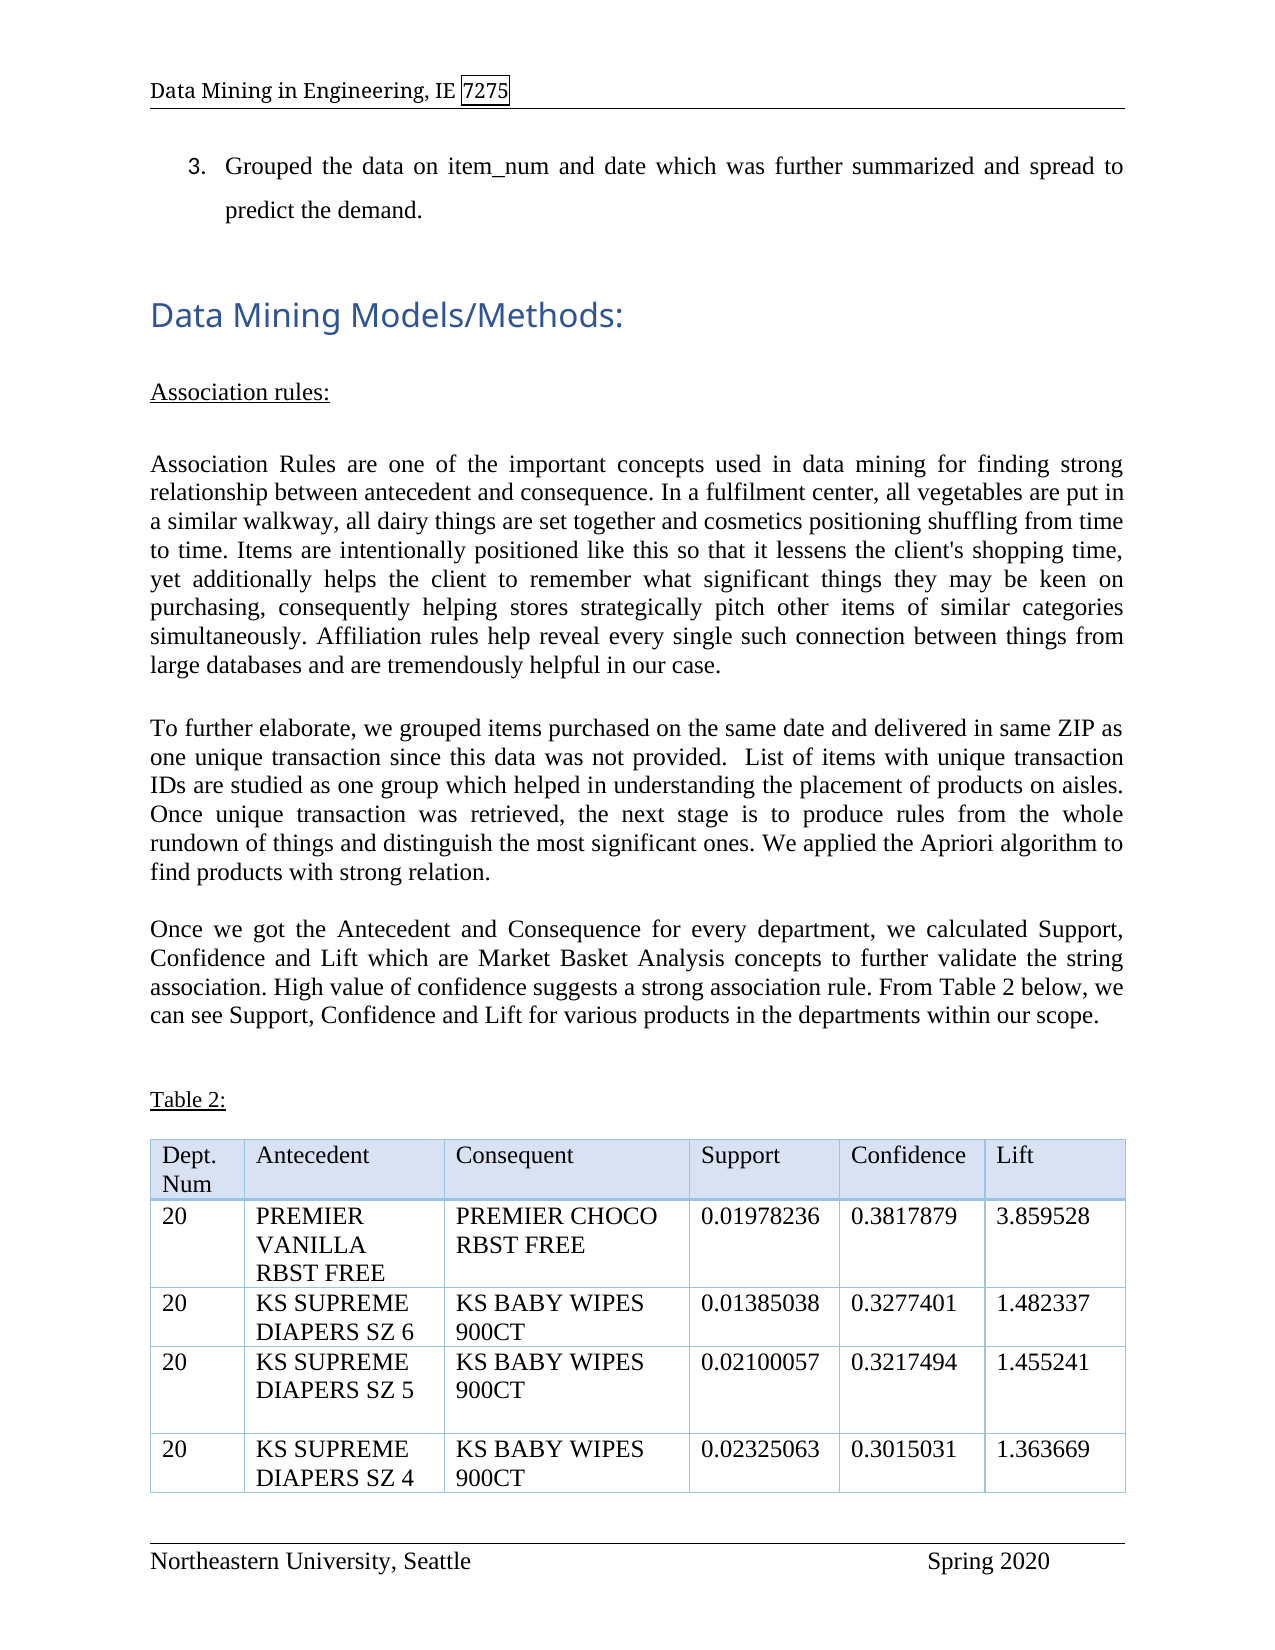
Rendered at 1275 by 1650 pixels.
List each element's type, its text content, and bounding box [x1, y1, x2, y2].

table_cell KS SUPREME DIAPERS SZ 5 [245, 1347, 444, 1433]
text Once we got the Antecedent and Consequence for every department, we calculated Support, Confidence and Lift which are Market Basket Analysis concepts to further validate the string association. High value of confidence suggests a strong association rule. From Table 2 below, we can see Support, Confidence and Lift for various products in the departments within our scope. [150, 914, 1125, 1029]
table_cell KS SUPREME DIAPERS SZ 6 [245, 1288, 444, 1346]
subtitle Data Mining Models/Methods: [150, 292, 1125, 337]
table_header Support [690, 1140, 839, 1198]
table_cell 0.01385038 [690, 1288, 839, 1346]
table_cell 0.3817879 [840, 1201, 984, 1287]
table_cell 20 [151, 1347, 244, 1433]
table_cell PREMIER VANILLA RBST FREE [245, 1201, 444, 1287]
table_cell 0.3217494 [840, 1347, 984, 1433]
table_cell 0.02100057 [690, 1347, 839, 1433]
table_cell PREMIER CHOCO RBST FREE [445, 1201, 689, 1287]
text Association Rules are one of the important concepts used in data mining for finding strong relationship between antecedent and consequence. In a fulfilment center, all vegetables are put in a similar walkway, all dairy things are set together and cosmetics positioning shuffling from time to time. Items are intentionally positioned like this so that it lessens the client's shopping time, yet additionally helps the client to remember what significant things they may be keen on purchasing, consequently helping stores strategically pitch other items of similar categories simultaneously. Affiliation rules help reveal every single such connection between things from large databases and are tremendously helpful in our case. [150, 449, 1125, 679]
table_cell 0.02325063 [690, 1434, 839, 1492]
table_cell 1.482337 [986, 1288, 1125, 1346]
table_cell KS BABY WIPES 900CT [445, 1434, 689, 1492]
table_cell 20 [151, 1201, 244, 1287]
text To further elaborate, we grouped items purchased on the same date and delivered in same ZIP as one unique transaction since this data was not provided. List of items with unique transaction IDs are studied as one group which helped in understanding the placement of products on aisles. Once unique transaction was retrieved, the next stage is to produce rules from the whole rundown of things and distinguish the most significant ones. We applied the Apriori algorithm to find products with strong relation. [150, 713, 1125, 885]
table_cell 0.01978236 [690, 1201, 839, 1287]
list Grouped the data on item_num and date which was further summarized and spread to predict the demand. [187, 150, 1125, 224]
table_cell KS BABY WIPES 900CT [445, 1347, 689, 1433]
table_cell 1.363669 [986, 1434, 1125, 1492]
table_cell 0.3015031 [840, 1434, 984, 1492]
table_cell KS BABY WIPES 900CT [445, 1288, 689, 1346]
table_cell 0.3277401 [840, 1288, 984, 1346]
table_cell 3.859528 [986, 1201, 1125, 1287]
subtitle Association rules: [150, 377, 1125, 406]
text Table 2: [150, 1058, 1125, 1113]
table_cell KS SUPREME DIAPERS SZ 4 [245, 1434, 444, 1492]
table_cell 1.455241 [986, 1347, 1125, 1433]
table_header Consequent [445, 1140, 689, 1198]
table_cell 20 [151, 1434, 244, 1492]
table_header Confidence [840, 1140, 984, 1198]
table_header Dept. Num [151, 1140, 244, 1198]
table_header Lift [986, 1140, 1125, 1198]
table_cell 20 [151, 1288, 244, 1346]
table_header Antecedent [245, 1140, 444, 1198]
